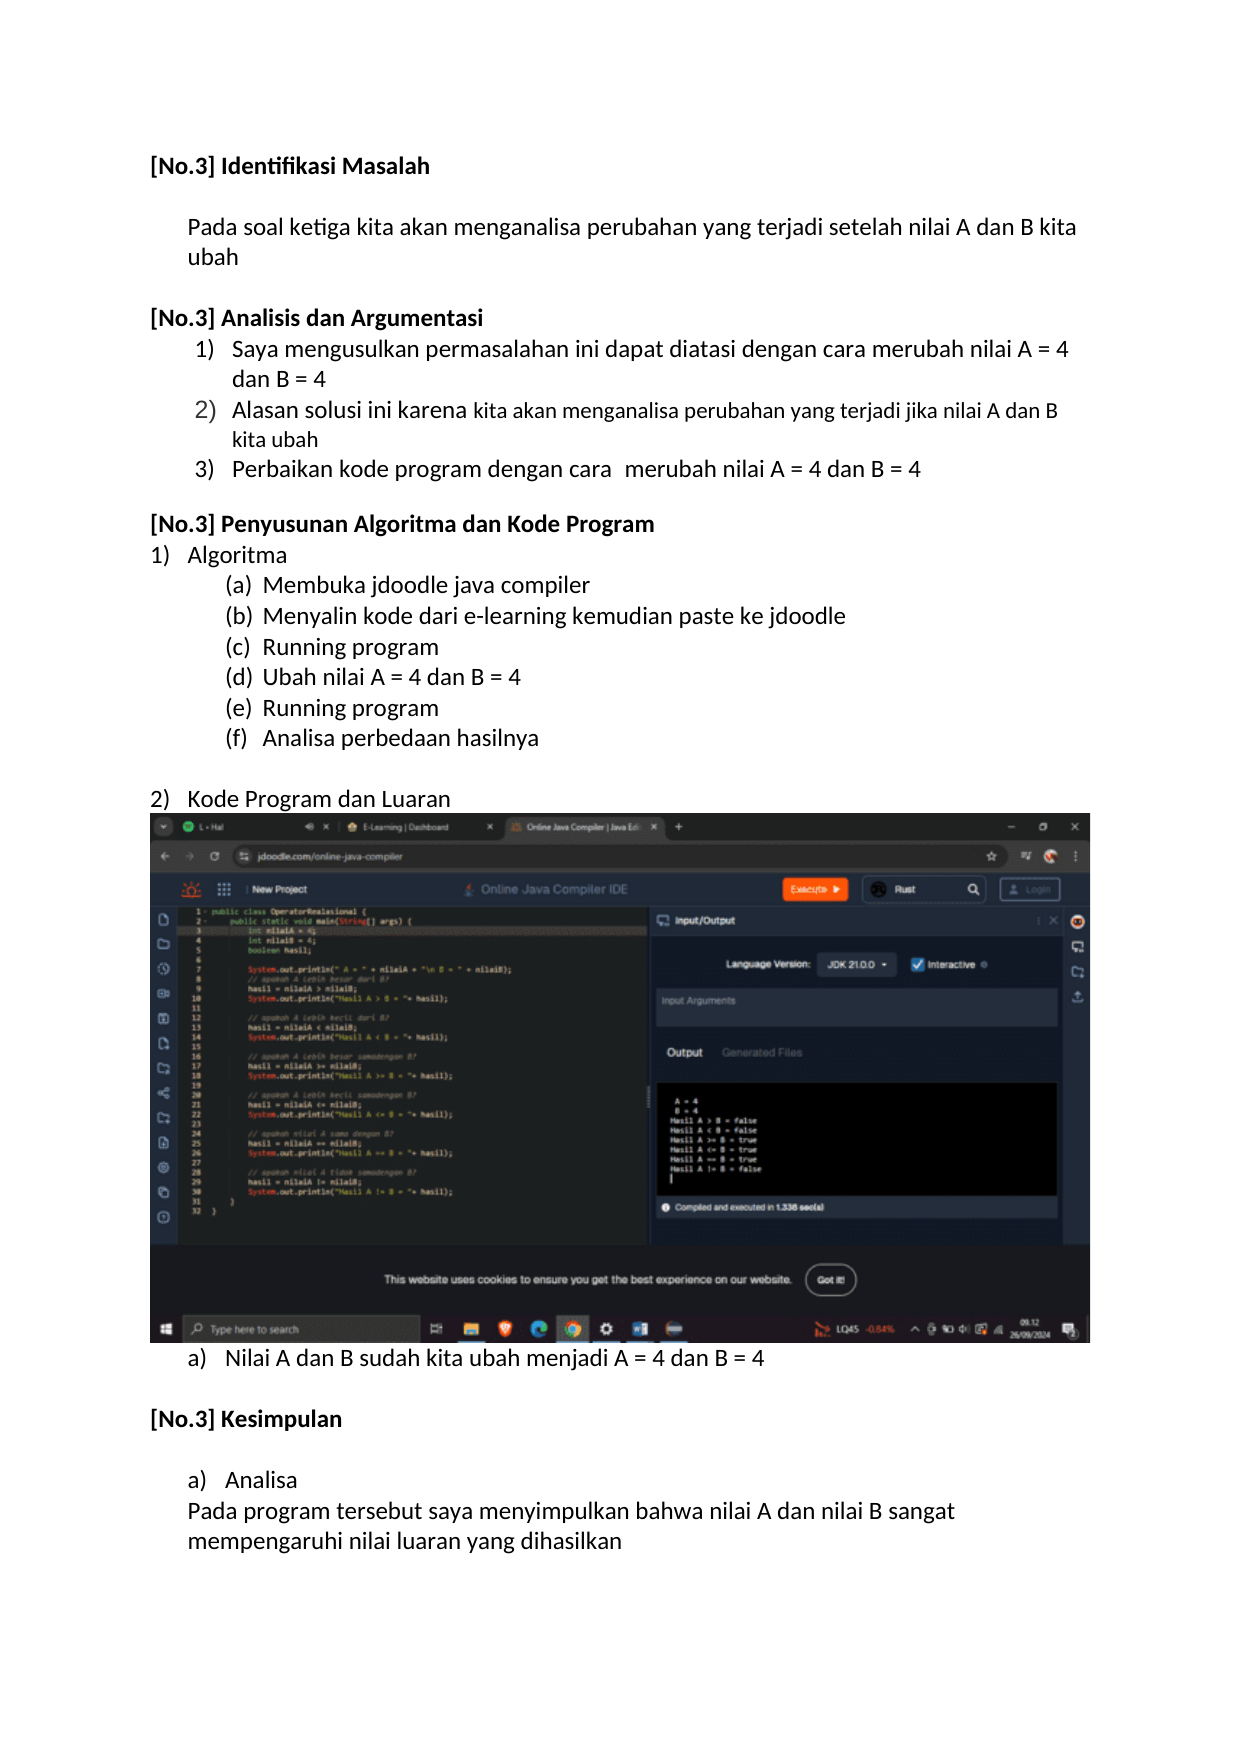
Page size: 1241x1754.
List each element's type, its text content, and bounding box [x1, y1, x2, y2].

list Ubah nilai A = 4 dan B = 4 [225, 661, 1090, 692]
picture [150, 813, 1091, 1343]
text Pada soal ketiga kita akan menganalisa perubahan yang terjadi setelah nilai A dan B kita ubah [187, 211, 1090, 272]
list [No.3] Kesimpulan [150, 1403, 1090, 1434]
list Analisa perbedaan hasilnya [225, 722, 1090, 753]
list Algoritma [150, 539, 1090, 569]
list Running program [225, 631, 1090, 661]
list Menyalin kode dari e-learning kemudian paste ke jdoodle [225, 600, 1090, 631]
text [No.3] Identifikasi Masalah [150, 150, 1090, 181]
list Running program [225, 692, 1090, 722]
list Membuka jdoodle java compiler [225, 569, 1090, 600]
list Alasan solusi ini karena kita akan menganalisa perubahan yang terjadi jika nilai A dan B kita ubah [194, 394, 1090, 453]
text Pada program tersebut saya menyimpulkan bahwa nilai A dan nilai B sangat mempengaruhi nilai luaran yang dihasilkan [187, 1495, 1090, 1556]
text [No.3] Penyusunan Algoritma dan Kode Program [150, 508, 1090, 539]
list Perbaikan kode program dengan cara merubah nilai A = 4 dan B = 4 [194, 453, 1090, 483]
list Kode Program dan Luaran [150, 783, 1090, 813]
list Nilai A dan B sudah kita ubah menjadi A = 4 dan B = 4 [187, 1343, 1090, 1373]
list Saya mengusulkan permasalahan ini dapat diatasi dengan cara merubah nilai A = 4 dan B = 4 [194, 333, 1090, 394]
text [No.3] Analisis dan Argumentasi [150, 303, 1090, 333]
list Analisa [187, 1464, 1090, 1495]
